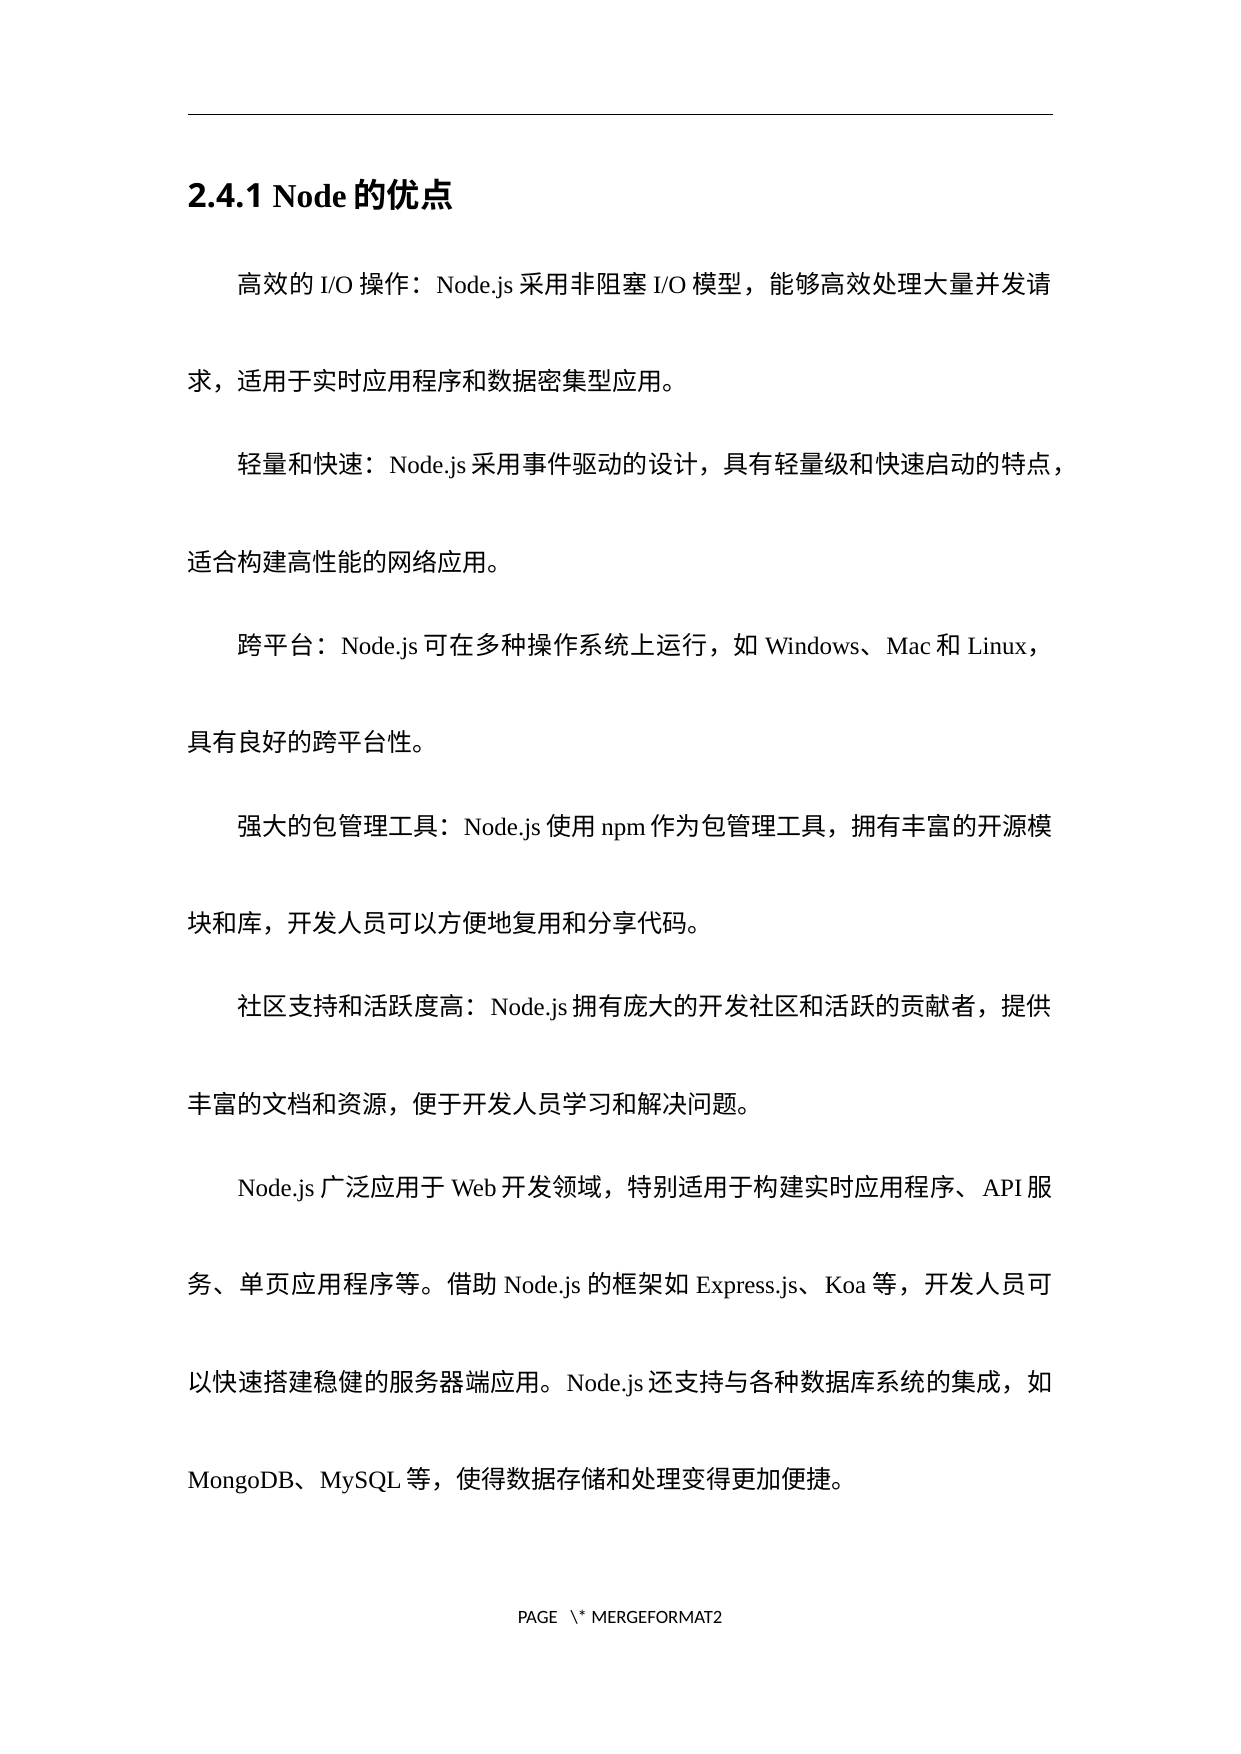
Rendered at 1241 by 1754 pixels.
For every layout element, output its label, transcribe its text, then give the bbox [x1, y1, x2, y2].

text 跨平台：Node.js可在多种操作系统上运行，如Windows、Mac和Linux，具有良好的跨平台性。 [187, 611, 1053, 773]
text 强大的包管理工具：Node.js使用npm作为包管理工具，拥有丰富的开源模块和库，开发人员可以方便地复用和分享代码。 [187, 792, 1053, 954]
subtitle Node的优点 [187, 162, 1053, 227]
text 社区支持和活跃度高：Node.js拥有庞大的开发社区和活跃的贡献者，提供丰富的文档和资源，便于开发人员学习和解决问题。 [187, 972, 1053, 1135]
text 轻量和快速：Node.js采用事件驱动的设计，具有轻量级和快速启动的特点，适合构建高性能的网络应用。 [187, 430, 1053, 593]
text 高效的I/O操作：Node.js采用非阻塞I/O模型，能够高效处理大量并发请求，适用于实时应用程序和数据密集型应用。 [187, 250, 1053, 412]
text Node.js广泛应用于Web开发领域，特别适用于构建实时应用程序、API服务、单页应用程序等。借助Node.js的框架如Express.js、Koa等，开发人员可以快速搭建稳健的服务器端应用。Node.js还支持与各种数据库系统的集成，如MongoDB、MySQL等，使得数据存储和处理变得更加便捷。 [187, 1153, 1053, 1510]
